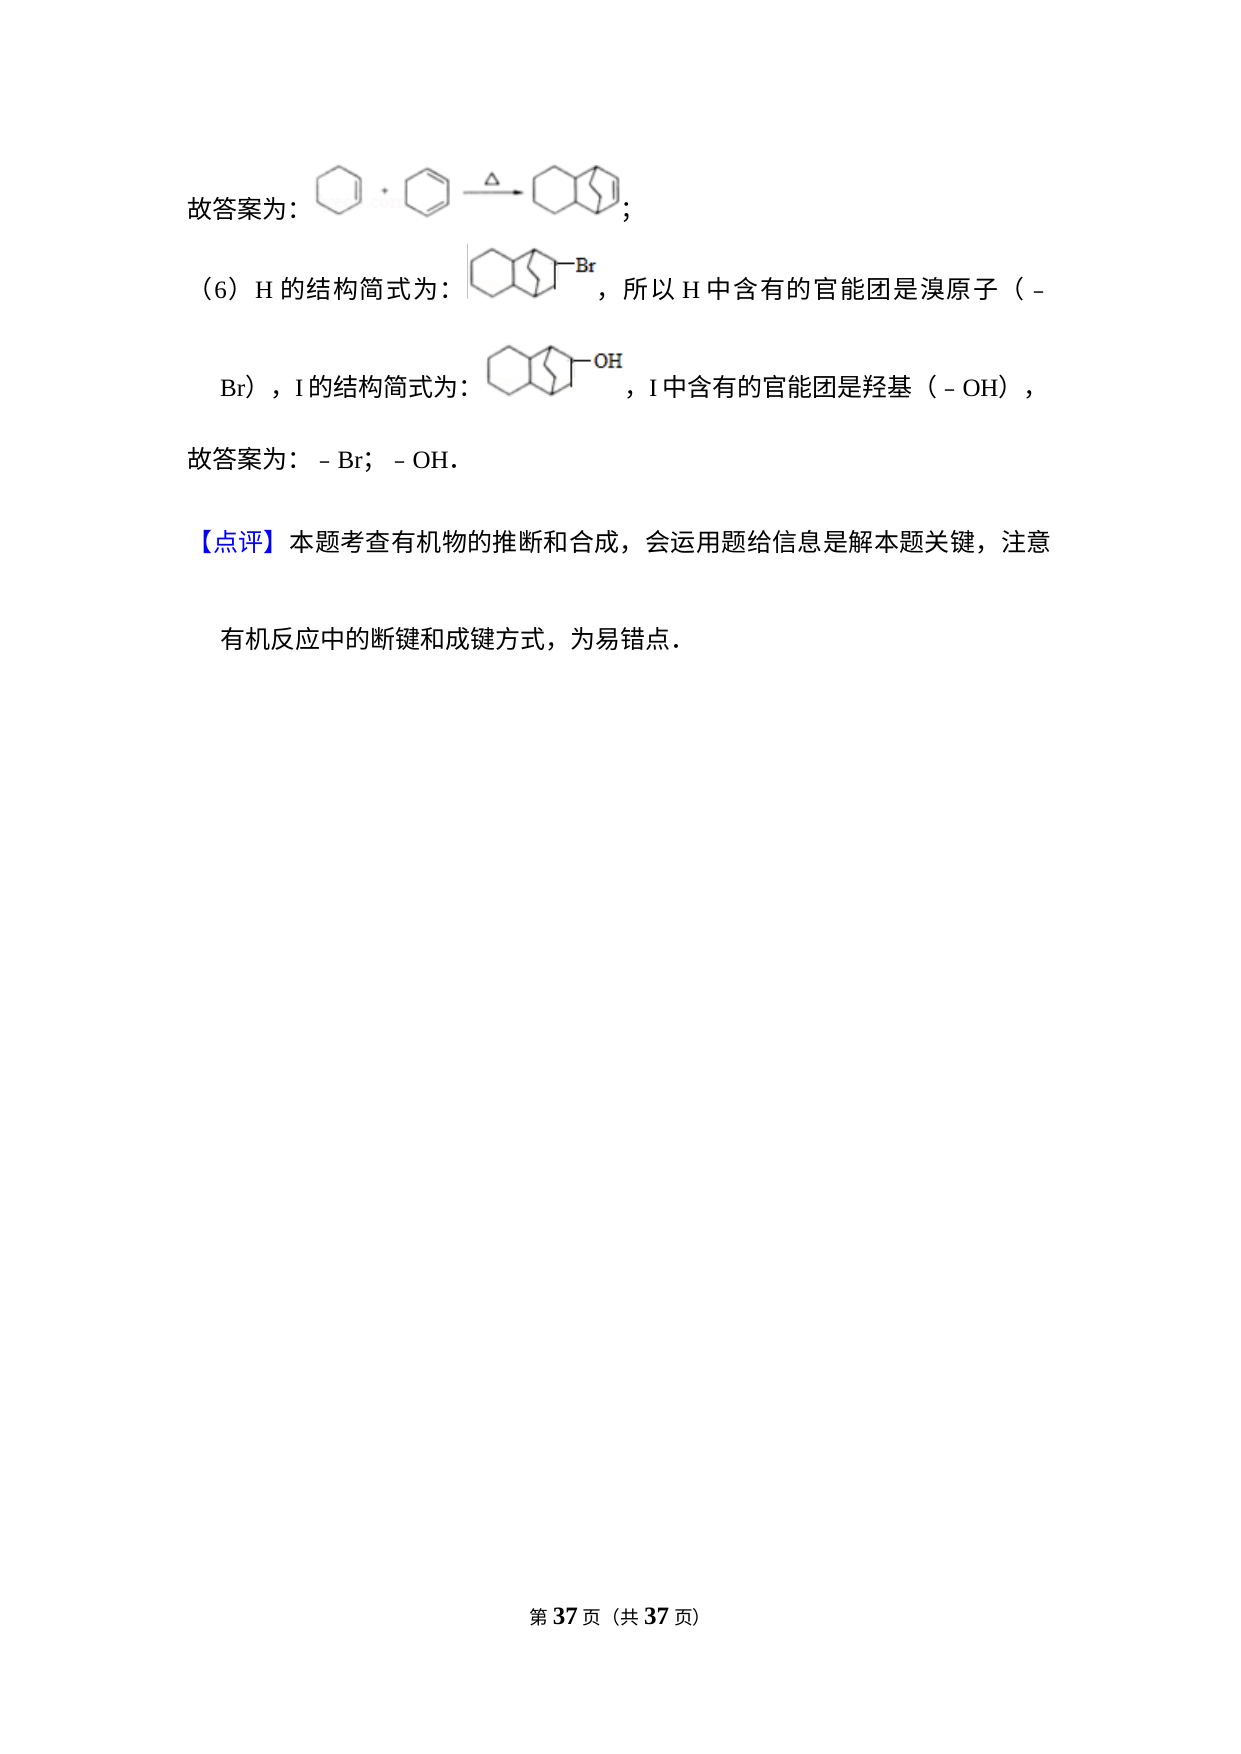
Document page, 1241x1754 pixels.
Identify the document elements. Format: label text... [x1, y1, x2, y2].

picture [483, 341, 624, 397]
picture [466, 244, 597, 299]
text 故答案为：﹣Br；﹣OH． [187, 425, 1053, 490]
text 【点评】本题考查有机物的推断和合成，会运用题给信息是解本题关键，注意有机反应中的断键和成键方式，为易错点． [187, 508, 1053, 670]
text （6）H的结构简式为：，所以H中含有的官能团是溴原子（﹣Br），I的结构简式为：，I中含有的官能团是羟基（﹣OH）， [187, 244, 1053, 407]
picture [312, 161, 621, 219]
